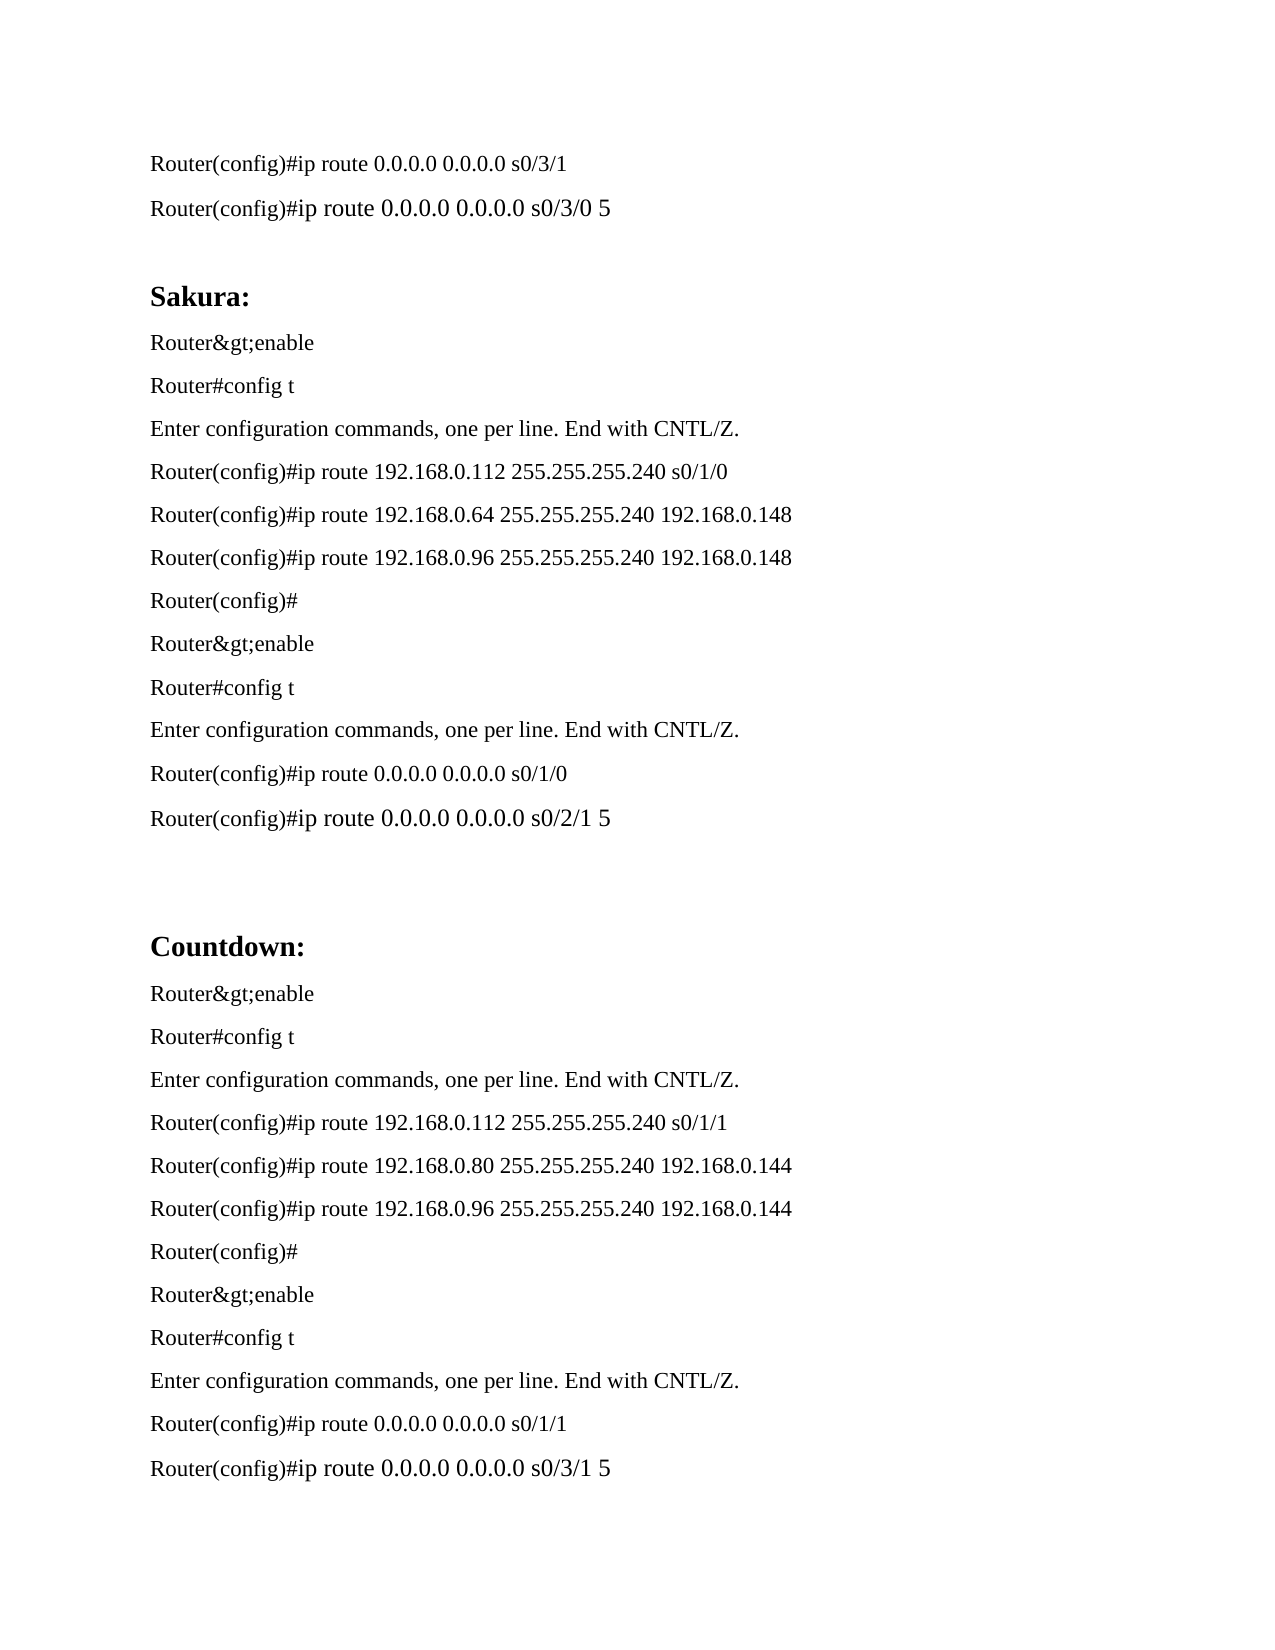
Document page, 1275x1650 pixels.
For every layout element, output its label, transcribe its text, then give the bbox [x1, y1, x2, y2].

text Router&gt;enable [150, 631, 1125, 657]
text Router(config)#ip route 0.0.0.0 0.0.0.0 s0/3/1 5 [150, 1453, 1125, 1482]
text Router(config)#ip route 192.168.0.96 255.255.255.240 192.168.0.148 [150, 544, 1125, 571]
text Enter configuration commands, one per line. End with CNTL/Z. [150, 1066, 1125, 1092]
text Countdown: [150, 929, 1125, 963]
text Router(config)#ip route 192.168.0.112 255.255.255.240 s0/1/0 [150, 458, 1125, 485]
text Router(config)#ip route 192.168.0.64 255.255.255.240 192.168.0.148 [150, 501, 1125, 528]
text Router#config t [150, 1324, 1125, 1350]
text Sakura: [150, 279, 1125, 313]
text Router(config)#ip route 192.168.0.80 255.255.255.240 192.168.0.144 [150, 1152, 1125, 1178]
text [150, 1367, 1125, 1393]
text Router&gt;enable [150, 329, 1125, 356]
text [150, 415, 1125, 442]
text Router(config)# [150, 1238, 1125, 1264]
text Router#config t [150, 673, 1125, 700]
text Router(config)#ip route 192.168.0.96 255.255.255.240 192.168.0.144 [150, 1195, 1125, 1221]
text Router(config)# [150, 587, 1125, 614]
text Router#config t [150, 1023, 1125, 1049]
text Router&gt;enable [150, 980, 1125, 1006]
text Router(config)#ip route 0.0.0.0 0.0.0.0 s0/1/0 [150, 759, 1125, 786]
text Router(config)#ip route 0.0.0.0 0.0.0.0 s0/1/1 [150, 1410, 1125, 1436]
text Router(config)#ip route 0.0.0.0 0.0.0.0 s0/3/1 [150, 150, 1125, 176]
text Router(config)#ip route 192.168.0.112 255.255.255.240 s0/1/1 [150, 1109, 1125, 1135]
text Router&gt;enable [150, 1281, 1125, 1307]
text Router#config t [150, 372, 1125, 399]
text Router(config)#ip route 0.0.0.0 0.0.0.0 s0/3/0 5 [150, 193, 1125, 222]
text Router(config)#ip route 0.0.0.0 0.0.0.0 s0/2/1 5 [150, 803, 1125, 831]
text Enter configuration commands, one per line. End with CNTL/Z. [150, 717, 1125, 743]
